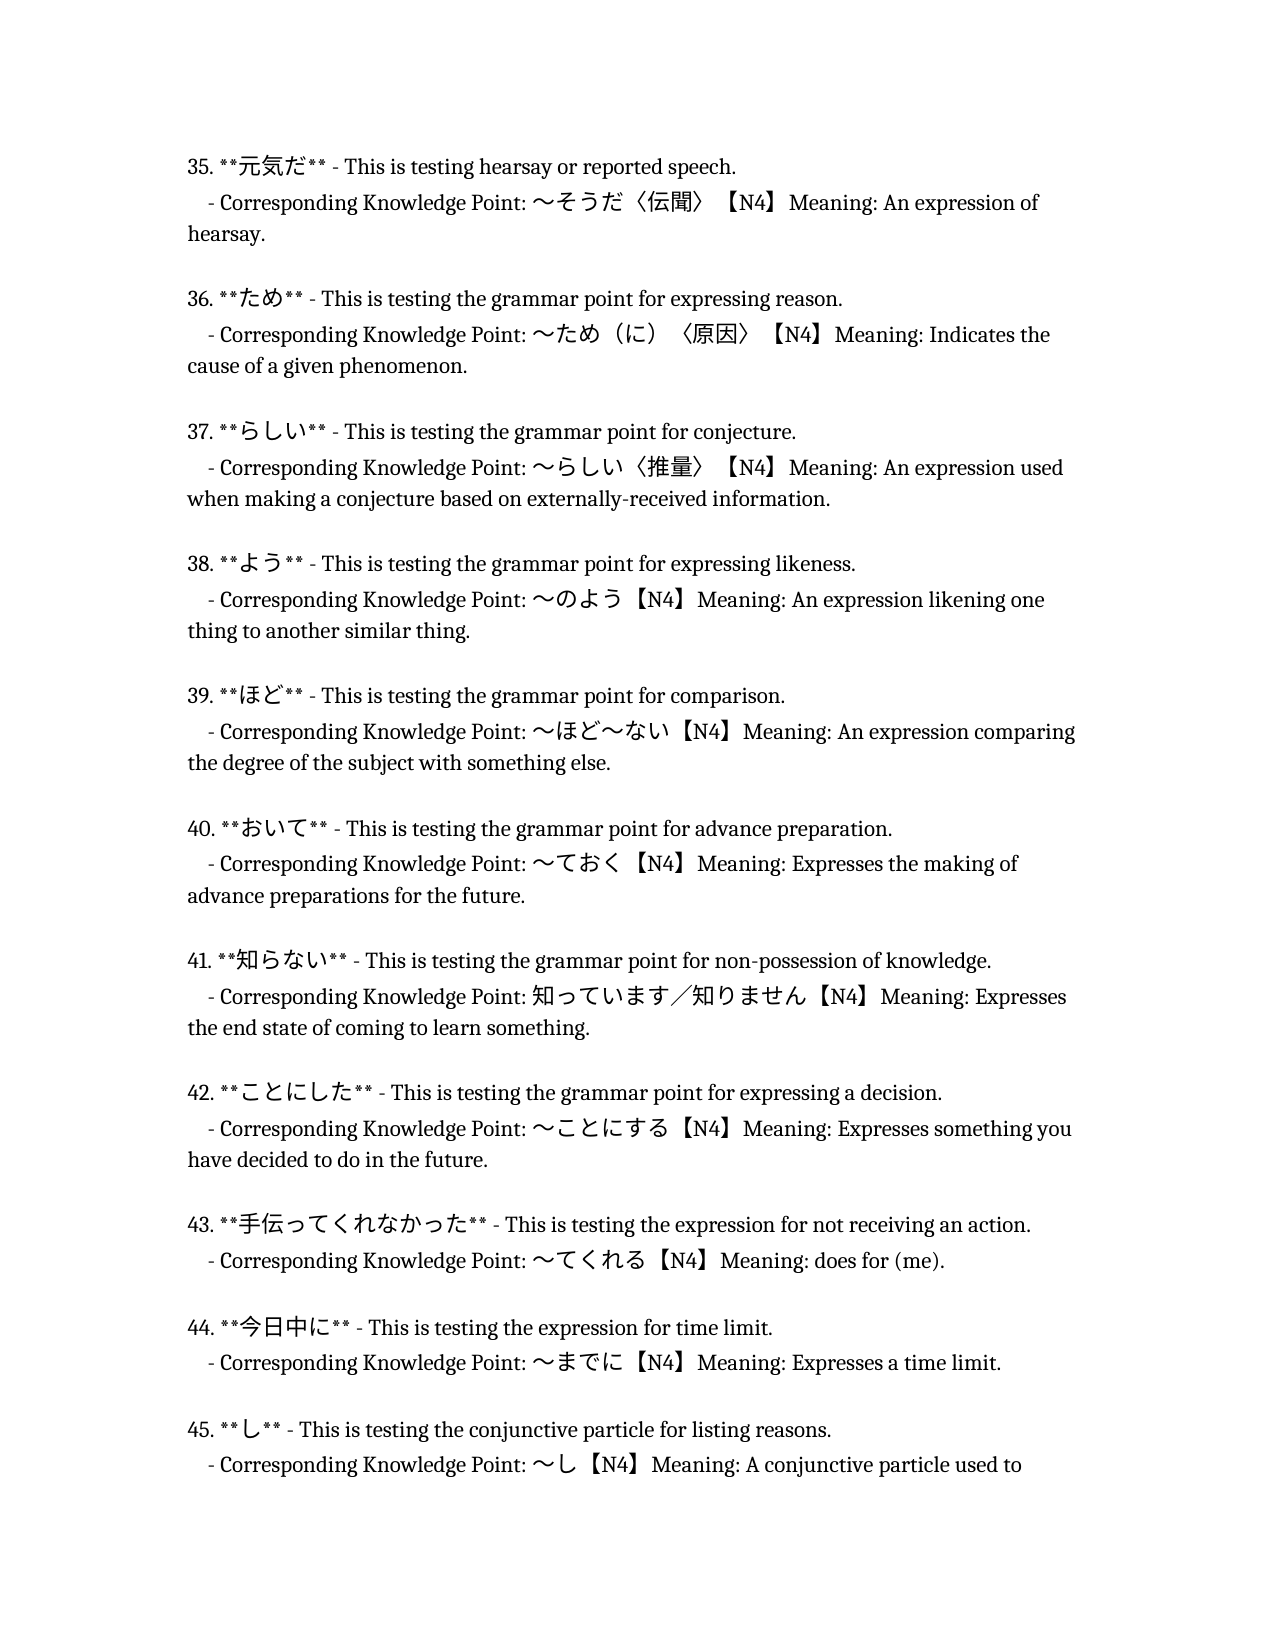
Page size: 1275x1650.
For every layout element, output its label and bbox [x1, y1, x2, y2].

text [187, 150, 1087, 1480]
